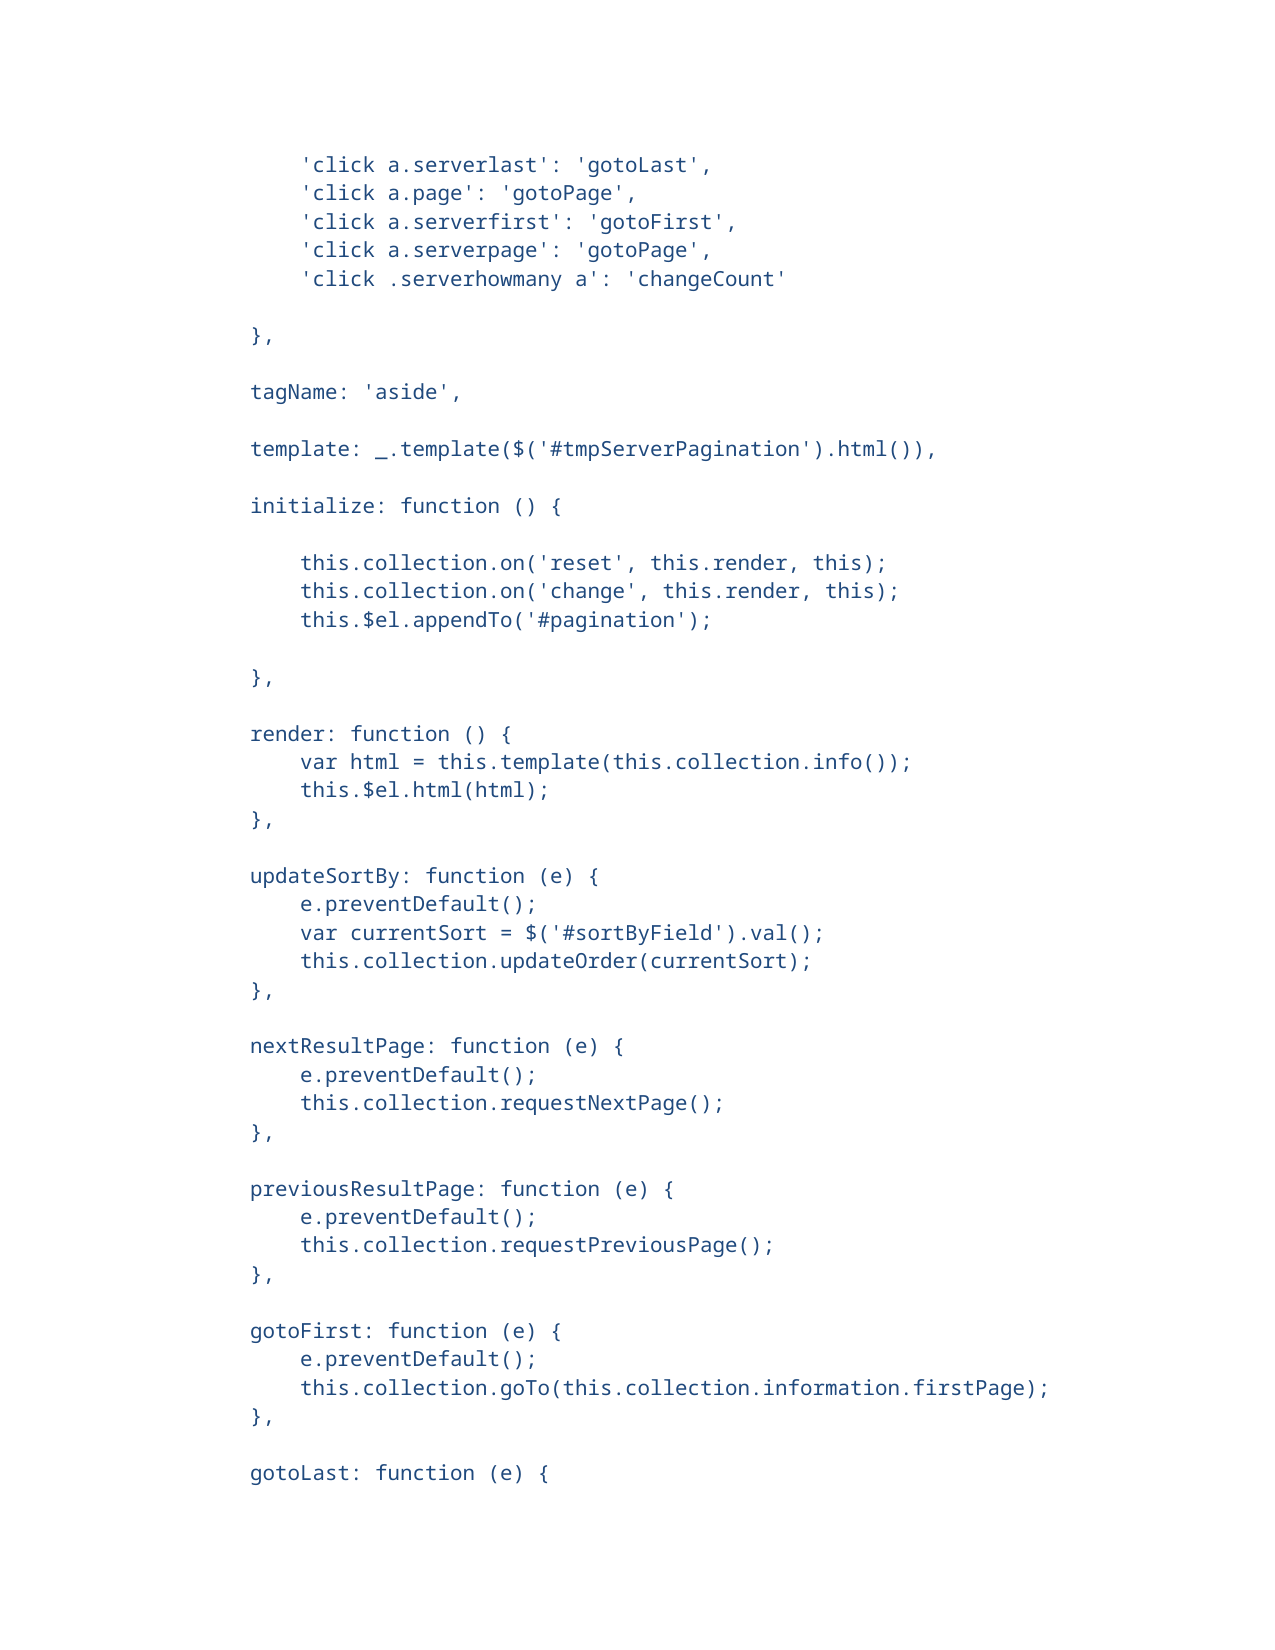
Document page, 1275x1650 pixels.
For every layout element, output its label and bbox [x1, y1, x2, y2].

text [150, 150, 1125, 1487]
